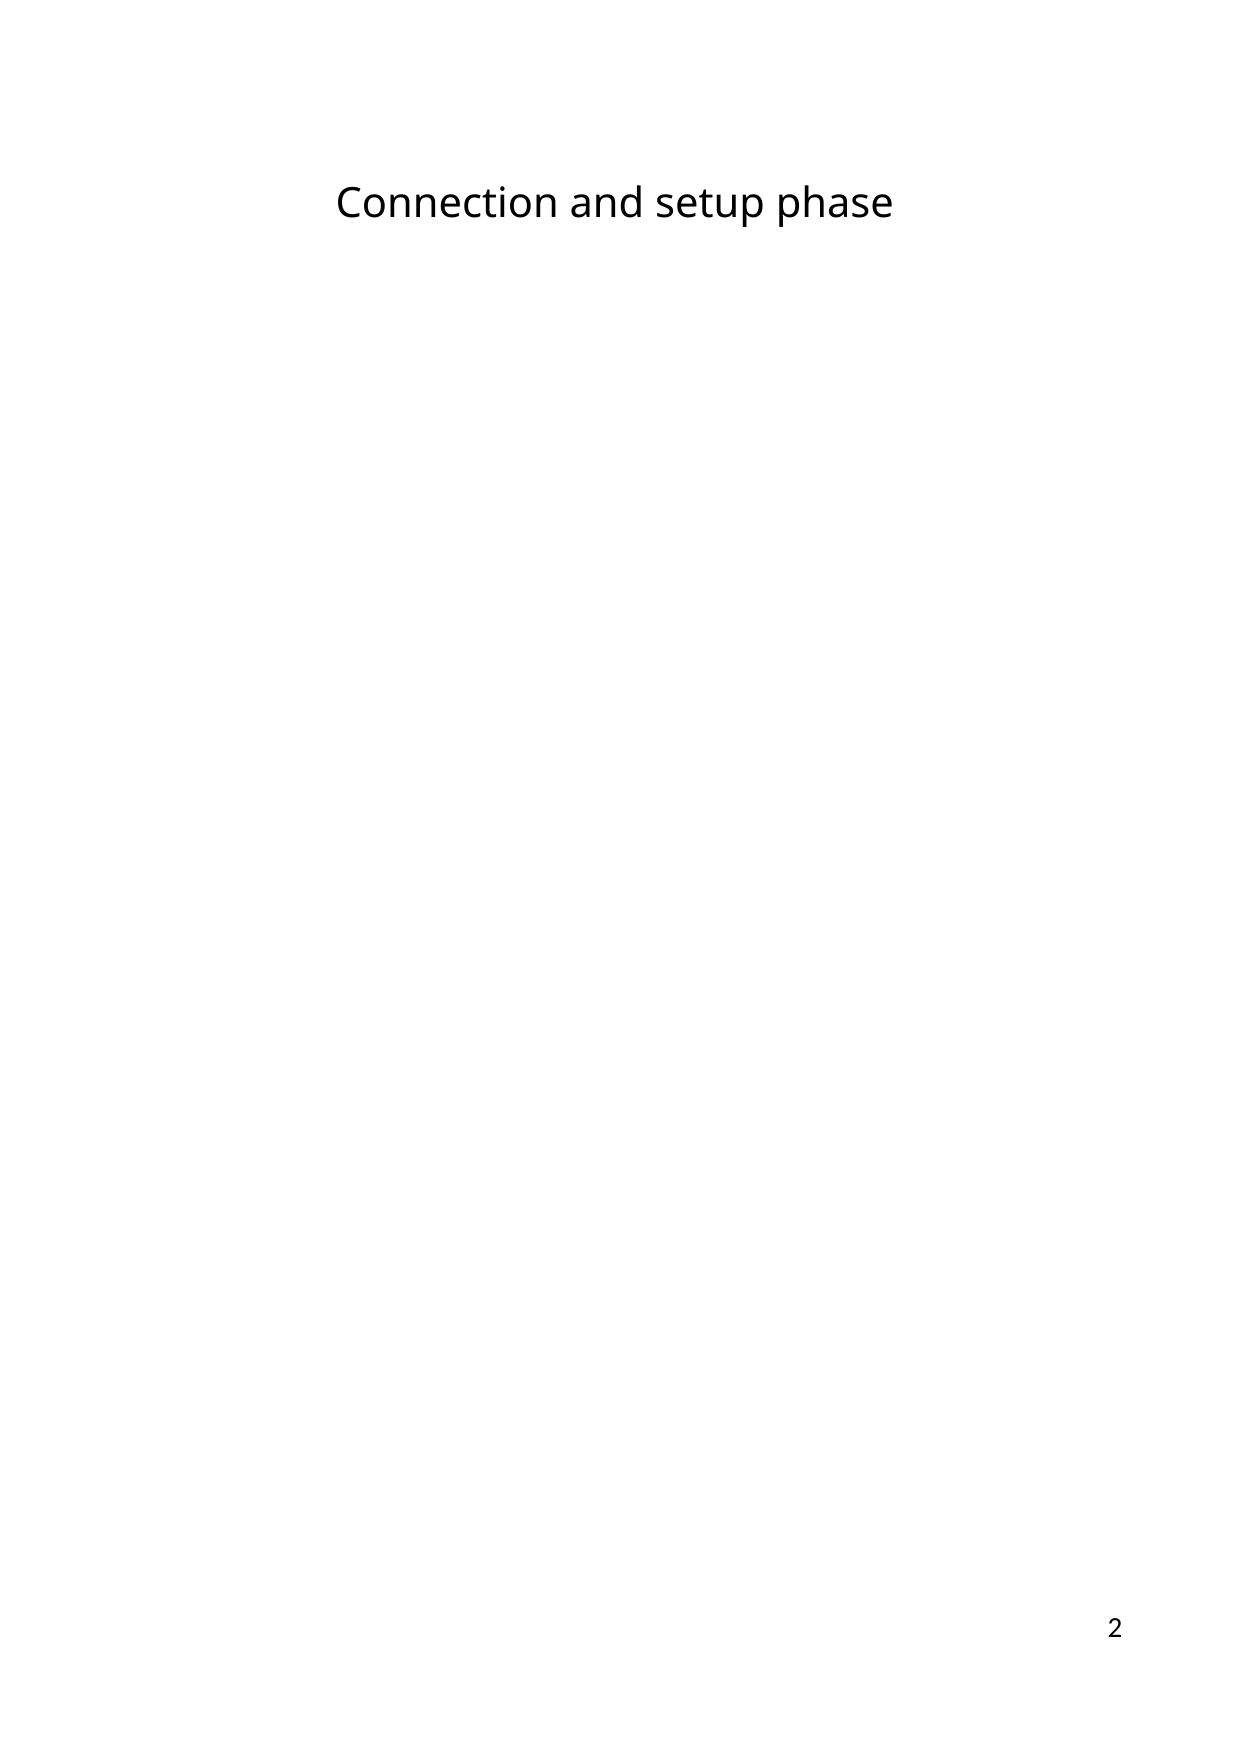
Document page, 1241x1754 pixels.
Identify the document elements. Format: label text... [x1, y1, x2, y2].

subtitle Connection and setup phase [118, 173, 1122, 229]
